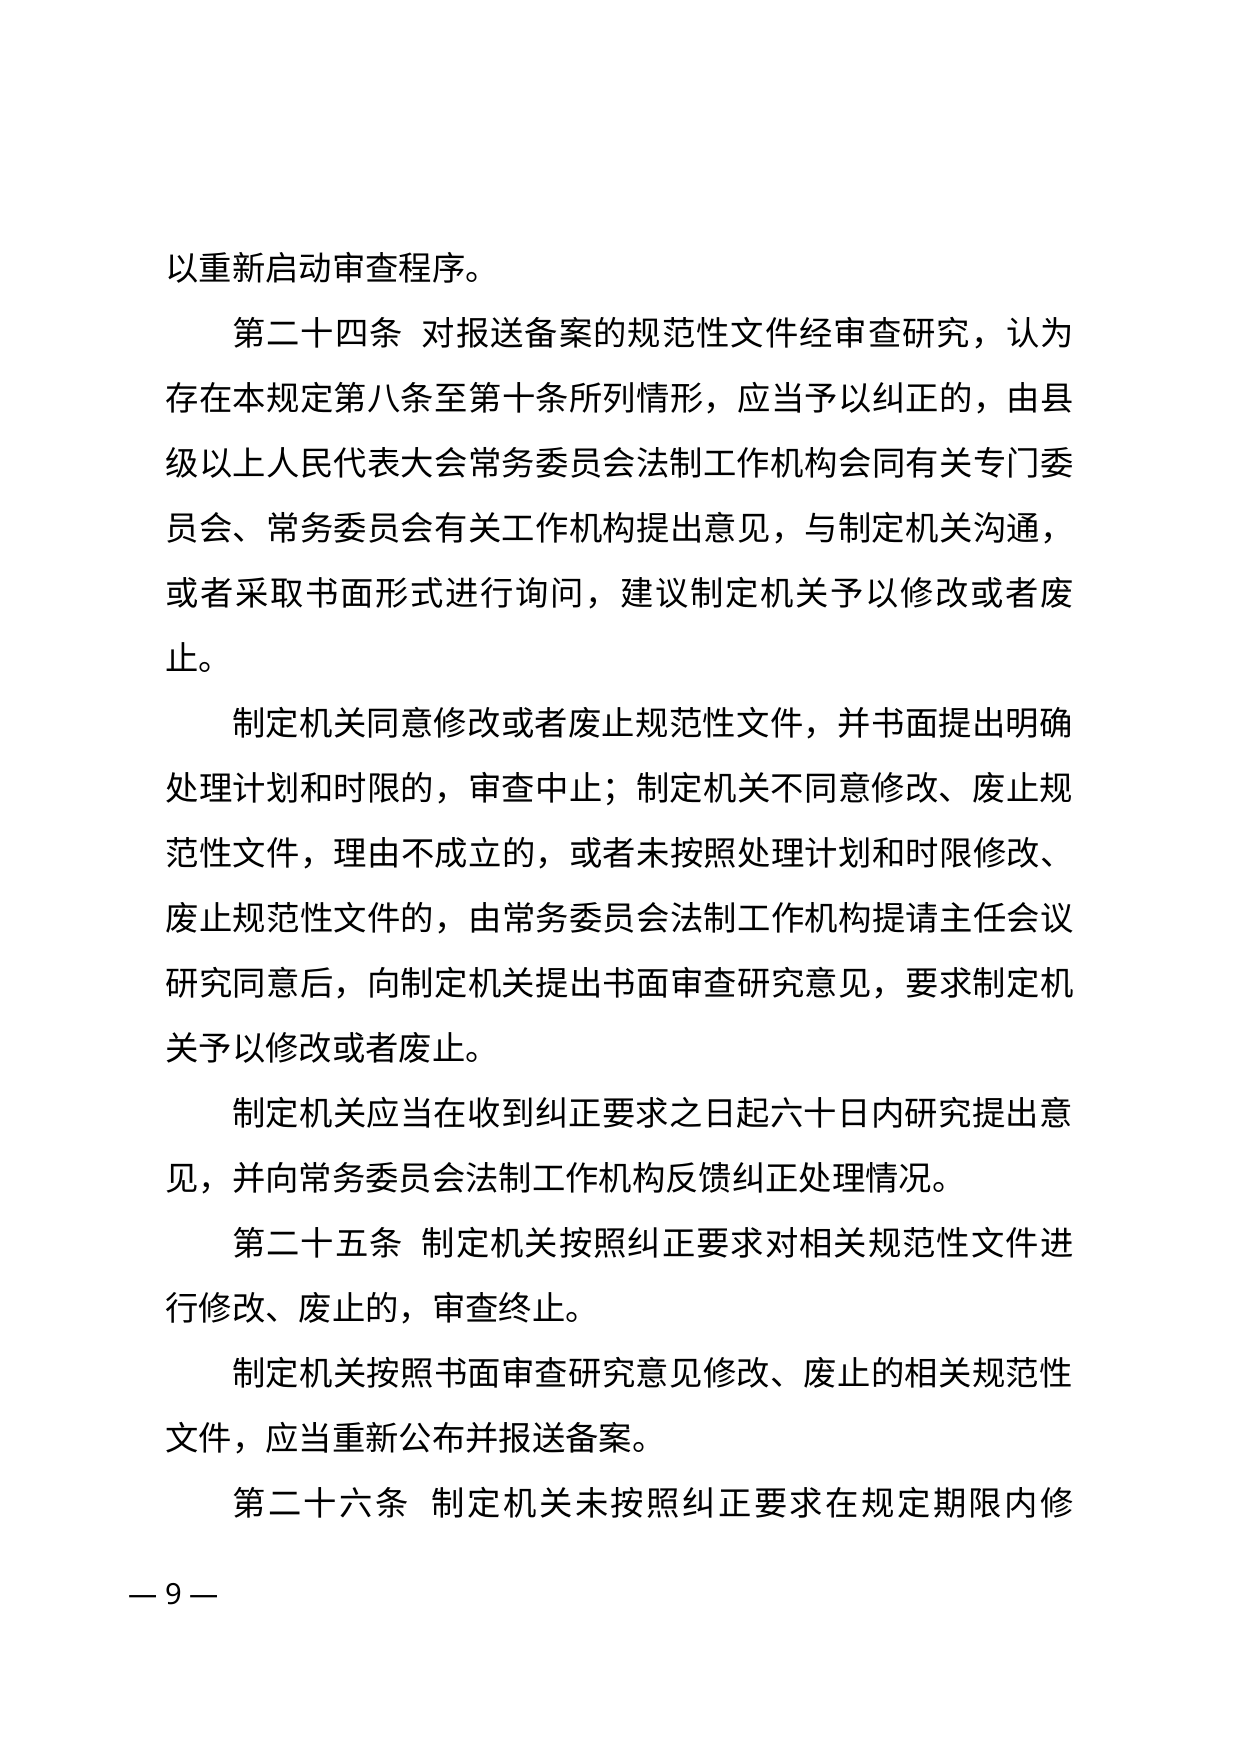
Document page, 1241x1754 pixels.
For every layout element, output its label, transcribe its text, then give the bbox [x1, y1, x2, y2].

text 制定机关应当在收到纠正要求之日起六十日内研究提出意见，并向常务委员会法制工作机构反馈纠正处理情况。 [165, 1078, 1075, 1208]
text 第二十五条 制定机关按照纠正要求对相关规范性文件进行修改、废止的，审查终止。 [165, 1208, 1075, 1338]
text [165, 1468, 1075, 1533]
text 制定机关按照书面审查研究意见修改、废止的相关规范性文件，应当重新公布并报送备案。 [165, 1338, 1075, 1468]
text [165, 233, 1075, 298]
text 制定机关同意修改或者废止规范性文件，并书面提出明确处理计划和时限的，审查中止；制定机关不同意修改、废止规范性文件，理由不成立的，或者未按照处理计划和时限修改、废止规范性文件的，由常务委员会法制工作机构提请主任会议研究同意后，向制定机关提出书面审查研究意见，要求制定机关予以修改或者废止。 [165, 688, 1075, 1078]
text 第二十四条 对报送备案的规范性文件经审查研究，认为存在本规定第八条至第十条所列情形，应当予以纠正的，由县级以上人民代表大会常务委员会法制工作机构会同有关专门委员会、常务委员会有关工作机构提出意见，与制定机关沟通，或者采取书面形式进行询问，建议制定机关予以修改或者废止。 [165, 298, 1075, 688]
